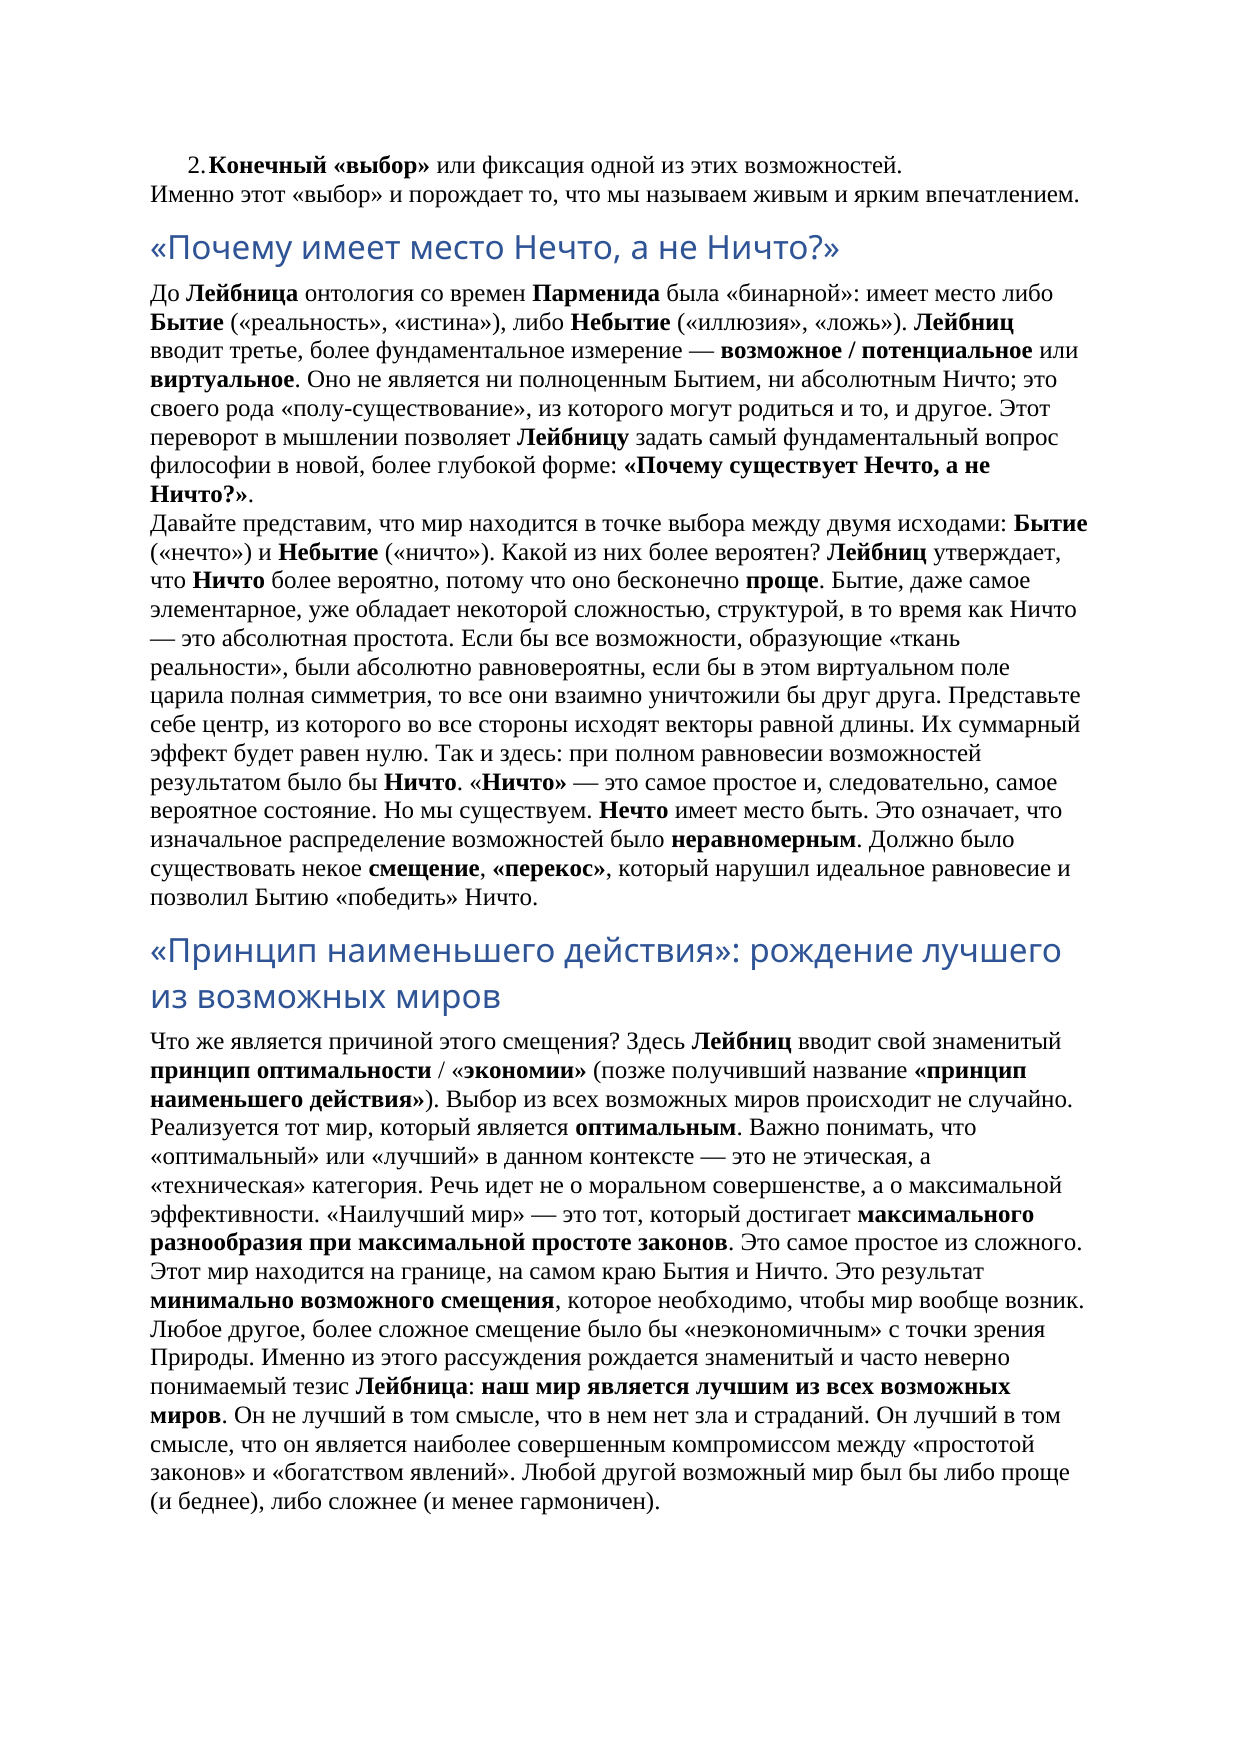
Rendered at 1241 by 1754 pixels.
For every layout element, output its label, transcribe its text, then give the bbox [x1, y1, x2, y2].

list Конечный «выбор» или фиксация одной из этих возможностей. [187, 150, 1090, 179]
text Именно этот «выбор» и порождает то, что мы называем живым и ярким впечатлением. [150, 179, 1090, 207]
text До Лейбница онтология со времен Парменида была «бинарной»: имеет место либо Бытие («реальность», «истина»), либо Небытие («иллюзия», «ложь»). Лейбниц вводит третье, более фундаментальное измерение — возможное / потенциальное или виртуальное. Оно не является ни полноценным Бытием, ни абсолютным Ничто; это своего рода «полу-существование», из которого могут родиться и то, и другое. Этот переворот в мышлении позволяет Лейбницу задать самый фундаментальный вопрос философии в новой, более глубокой форме: «Почему существует Нечто, а не Ничто?». [150, 278, 1090, 508]
text Давайте представим, что мир находится в точке выбора между двумя исходами: Бытие («нечто») и Небытие («ничто»). Какой из них более вероятен? Лейбниц утверждает, что Ничто более вероятно, потому что оно бесконечно проще. Бытие, даже самое элементарное, уже обладает некоторой сложностью, структурой, в то время как Ничто — это абсолютная простота. Если бы все возможности, образующие «ткань реальности», были абсолютно равновероятны, если бы в этом виртуальном поле царила полная симметрия, то все они взаимно уничтожили бы друг друга. Представьте себе центр, из которого во все стороны исходят векторы равной длины. Их суммарный эффект будет равен нулю. Так и здесь: при полном равновесии возможностей результатом было бы Ничто. «Ничто» — это самое простое и, следовательно, самое вероятное состояние. Но мы существуем. Нечто имеет место быть. Это означает, что изначальное распределение возможностей было неравномерным. Должно было существовать некое смещение, «перекос», который нарушил идеальное равновесие и позволил Бытию «победить» Ничто. [150, 508, 1090, 910]
text Что же является причиной этого смещения? Здесь Лейбниц вводит свой знаменитый принцип оптимальности / «экономии» (позже получивший название «принцип наименьшего действия»). Выбор из всех возможных миров происходит не случайно. Реализуется тот мир, который является оптимальным. Важно понимать, что «оптимальный» или «лучший» в данном контексте — это не этическая, а «техническая» категория. Речь идет не о моральном совершенстве, а о максимальной эффективности. «Наилучший мир» — это тот, который достигает максимального разнообразия при максимальной простоте законов. Это самое простое из сложного. Этот мир находится на границе, на самом краю Бытия и Ничто. Это результат минимально возможного смещения, которое необходимо, чтобы мир вообще возник. Любое другое, более сложное смещение было бы «неэкономичным» с точки зрения Природы. Именно из этого рассуждения рождается знаменитый и часто неверно понимаемый тезис Лейбница: наш мир является лучшим из всех возможных миров. Он не лучший в том смысле, что в нем нет зла и страданий. Он лучший в том смысле, что он является наиболее совершенным компромиссом между «простотой законов» и «богатством явлений». Любой другой возможный мир был бы либо проще (и беднее), либо сложнее (и менее гармоничен). [150, 1026, 1090, 1515]
subtitle «Принцип наименьшего действия»: рождение лучшего из возможных миров [150, 927, 1090, 1018]
subtitle «Почему имеет место Нечто, а не Ничто?» [150, 224, 1090, 269]
